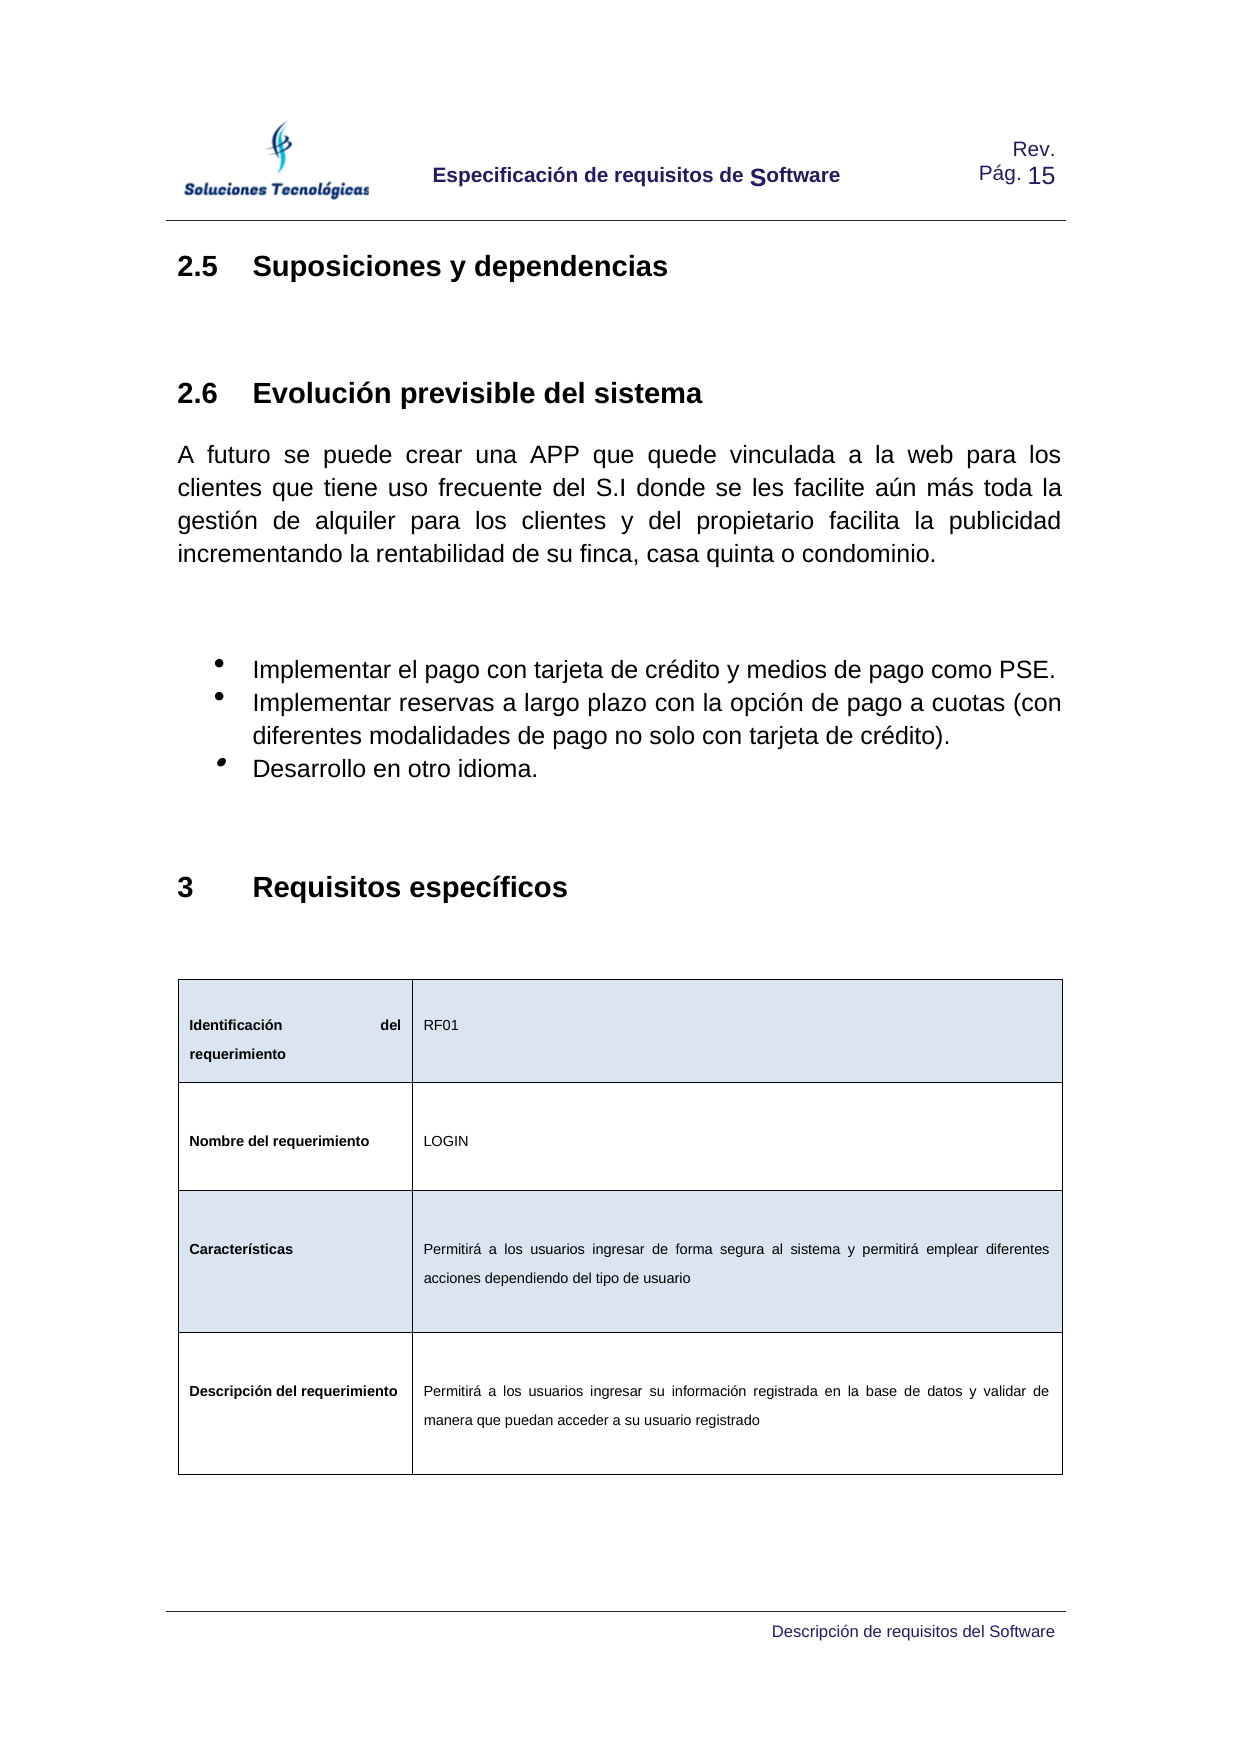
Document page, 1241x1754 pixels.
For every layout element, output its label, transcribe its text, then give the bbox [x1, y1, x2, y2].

list Evolución previsible del sistema [177, 376, 1063, 410]
table_header RF01 [413, 980, 1062, 1082]
list Requisitos específicos [177, 871, 1063, 904]
picture [177, 113, 369, 213]
table_cell LOGIN [413, 1083, 1062, 1190]
text A futuro se puede crear una APP que quede vinculada a la web para los clientes que tiene uso frecuente del S.I donde se les facilite aún más toda la gestión de alquiler para los clientes y del propietario facilita la publicidad incrementando la rentabilidad de su finca, casa quinta o condominio. [177, 440, 1063, 568]
list Desarrollo en otro idioma. [215, 754, 1063, 783]
table_cell Permitirá a los usuarios ingresar de forma segura al sistema y permitirá emplear diferentes acciones dependiendo del tipo de usuario [413, 1191, 1062, 1332]
table_cell Características [179, 1191, 412, 1332]
list Implementar reservas a largo plazo con la opción de pago a cuotas (con diferentes modalidades de pago no solo con tarjeta de crédito). [215, 688, 1063, 750]
table_header Identificación del requerimiento [179, 980, 412, 1082]
table_cell Descripción del requerimiento [179, 1333, 412, 1473]
list Implementar el pago con tarjeta de crédito y medios de pago como PSE. [215, 655, 1063, 684]
table_cell Permitirá a los usuarios ingresar su información registrada en la base de datos y validar de manera que puedan acceder a su usuario registrado [413, 1333, 1062, 1473]
table_cell Nombre del requerimiento [179, 1083, 412, 1190]
list Suposiciones y dependencias [177, 249, 1063, 283]
